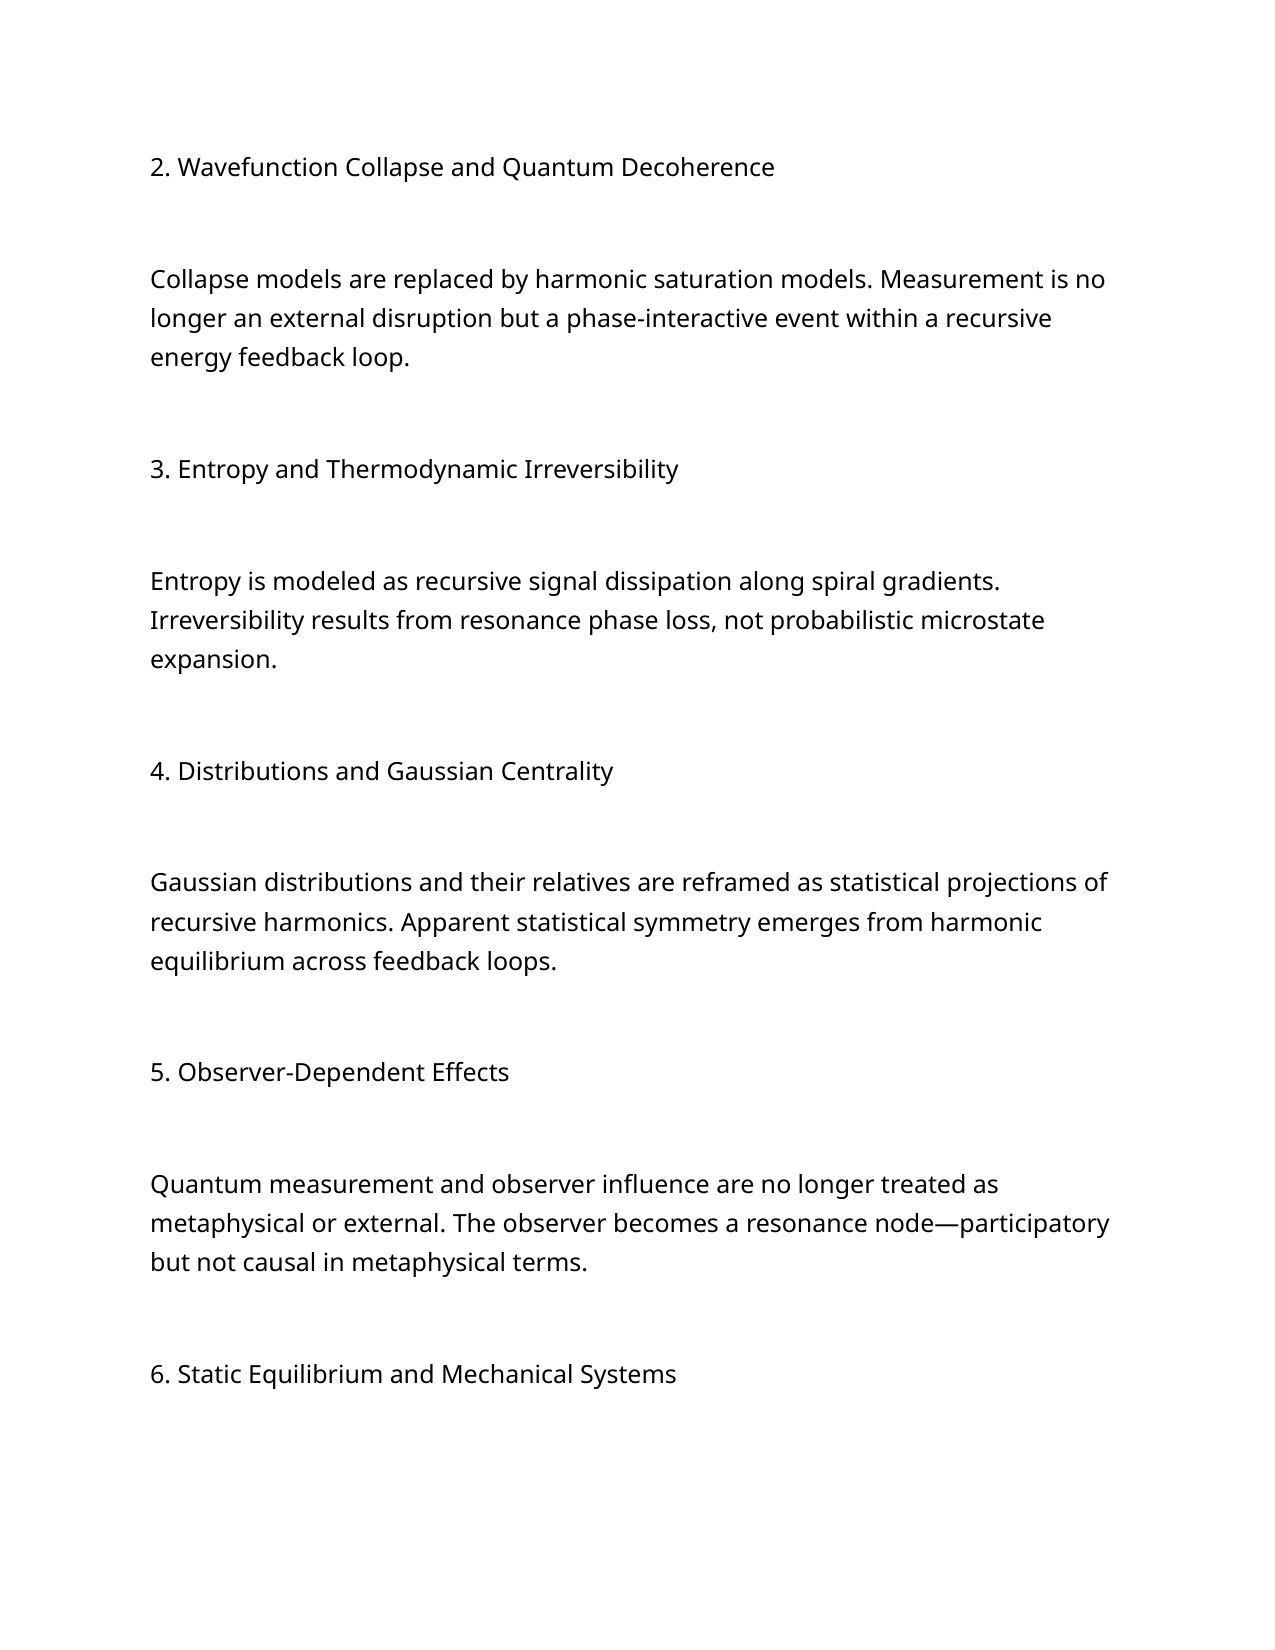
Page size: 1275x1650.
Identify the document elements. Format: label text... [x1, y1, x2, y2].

text Collapse models are replaced by harmonic saturation models. Measurement is no longer an external disruption but a phase-interactive event within a recursive energy feedback loop. [150, 262, 1125, 374]
text 4. Distributions and Gaussian Centrality [150, 753, 1125, 787]
text Entropy is modeled as recursive signal dissipation along spiral gradients. Irreversibility results from resonance phase loss, not probabilistic microstate expansion. [150, 563, 1125, 676]
text 5. Observer-Dependent Effects [150, 1055, 1125, 1089]
text 6. Static Equilibrium and Mechanical Systems [150, 1357, 1125, 1391]
text 3. Entropy and Thermodynamic Irreversibility [150, 452, 1125, 486]
text 2. Wavefunction Collapse and Quantum Decoherence [150, 150, 1125, 184]
text Quantum measurement and observer influence are no longer treated as metaphysical or external. The observer becomes a resonance node—participatory but not causal in metaphysical terms. [150, 1167, 1125, 1279]
text Gaussian distributions and their relatives are reframed as statistical projections of recursive harmonics. Apparent statistical symmetry emerges from harmonic equilibrium across feedback loops. [150, 865, 1125, 977]
